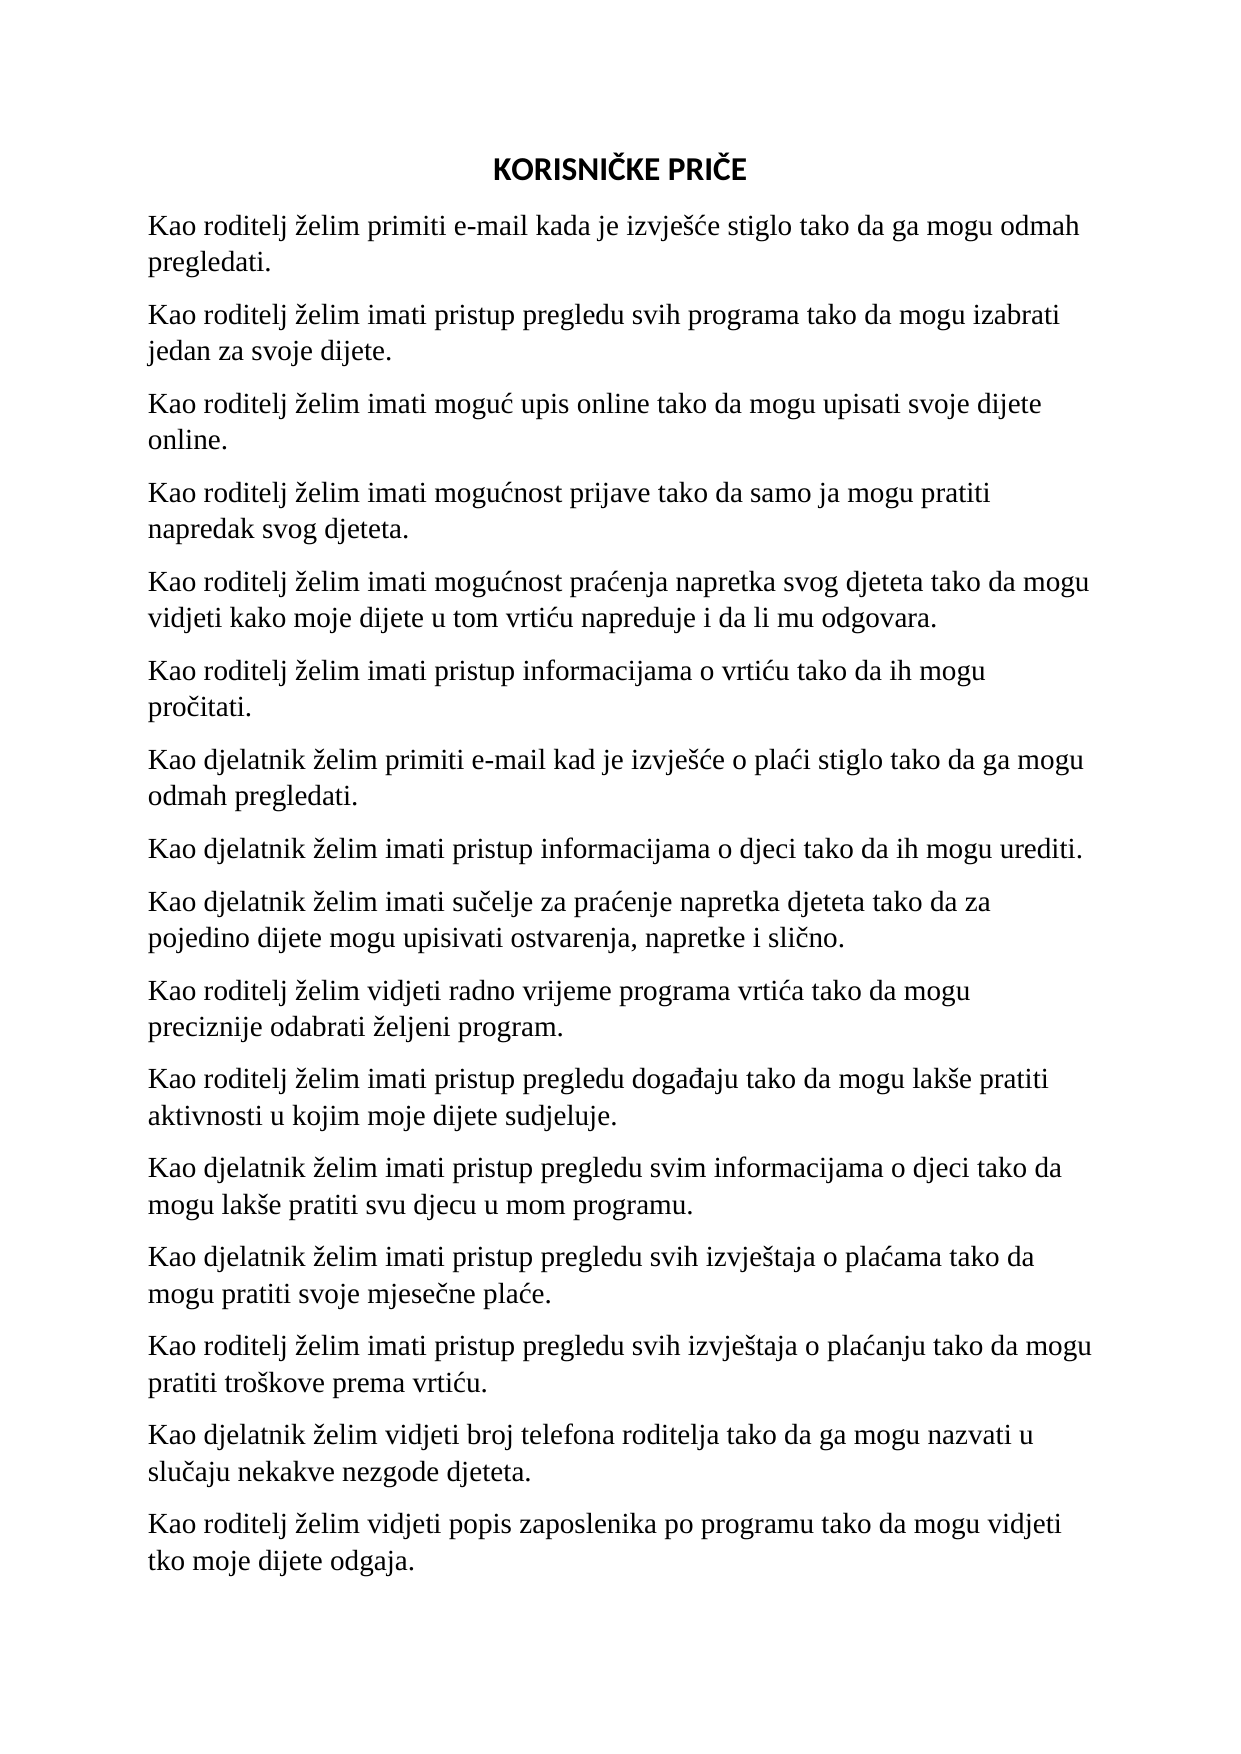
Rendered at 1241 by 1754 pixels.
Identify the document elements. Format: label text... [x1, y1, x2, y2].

text Kao roditelj želim vidjeti popis zaposlenika po programu tako da mogu vidjeti tko moje dijete odgaja. [148, 1506, 1093, 1576]
text Kao djelatnik želim imati pristup informacijama o djeci tako da ih mogu urediti. [148, 831, 1093, 864]
text Kao roditelj želim imati moguć upis online tako da mogu upisati svoje dijete online. [148, 386, 1093, 456]
text Kao djelatnik želim imati sučelje za praćenje napretka djeteta tako da za pojedino dijete mogu upisivati ostvarenja, napretke i slično. [148, 884, 1093, 953]
text Kao roditelj želim imati pristup pregledu svih programa tako da mogu izabrati jedan za svoje dijete. [148, 297, 1093, 367]
text Kao djelatnik želim imati pristup pregledu svih izvještaja o plaćama tako da mogu pratiti svoje mjesečne plaće. [148, 1239, 1093, 1309]
text Kao djelatnik želim vidjeti broj telefona roditelja tako da ga mogu nazvati u slučaju nekakve nezgode djeteta. [148, 1417, 1093, 1487]
text Kao djelatnik želim primiti e-mail kad je izvješće o plaći stiglo tako da ga mogu odmah pregledati. [148, 742, 1093, 812]
text Kao roditelj želim imati mogućnost praćenja napretka svog djeteta tako da mogu vidjeti kako moje dijete u tom vrtiću napreduje i da li mu odgovara. [148, 564, 1093, 634]
text Kao roditelj želim imati mogućnost prijave tako da samo ja mogu pratiti napredak svog djeteta. [148, 475, 1093, 545]
text Kao roditelj želim imati pristup pregledu događaju tako da mogu lakše pratiti aktivnosti u kojim moje dijete sudjeluje. [148, 1062, 1093, 1131]
text KORISNIČKE PRIČE [148, 148, 1093, 188]
text Kao djelatnik želim imati pristup pregledu svim informacijama o djeci tako da mogu lakše pratiti svu djecu u mom programu. [148, 1151, 1093, 1220]
text Kao roditelj želim vidjeti radno vrijeme programa vrtića tako da mogu preciznije odabrati željeni program. [148, 973, 1093, 1042]
text Kao roditelj želim imati pristup informacijama o vrtiću tako da ih mogu pročitati. [148, 653, 1093, 723]
text Kao roditelj želim imati pristup pregledu svih izvještaja o plaćanju tako da mogu pratiti troškove prema vrtiću. [148, 1328, 1093, 1398]
text Kao roditelj želim primiti e-mail kada je izvješće stiglo tako da ga mogu odmah pregledati. [148, 208, 1093, 278]
